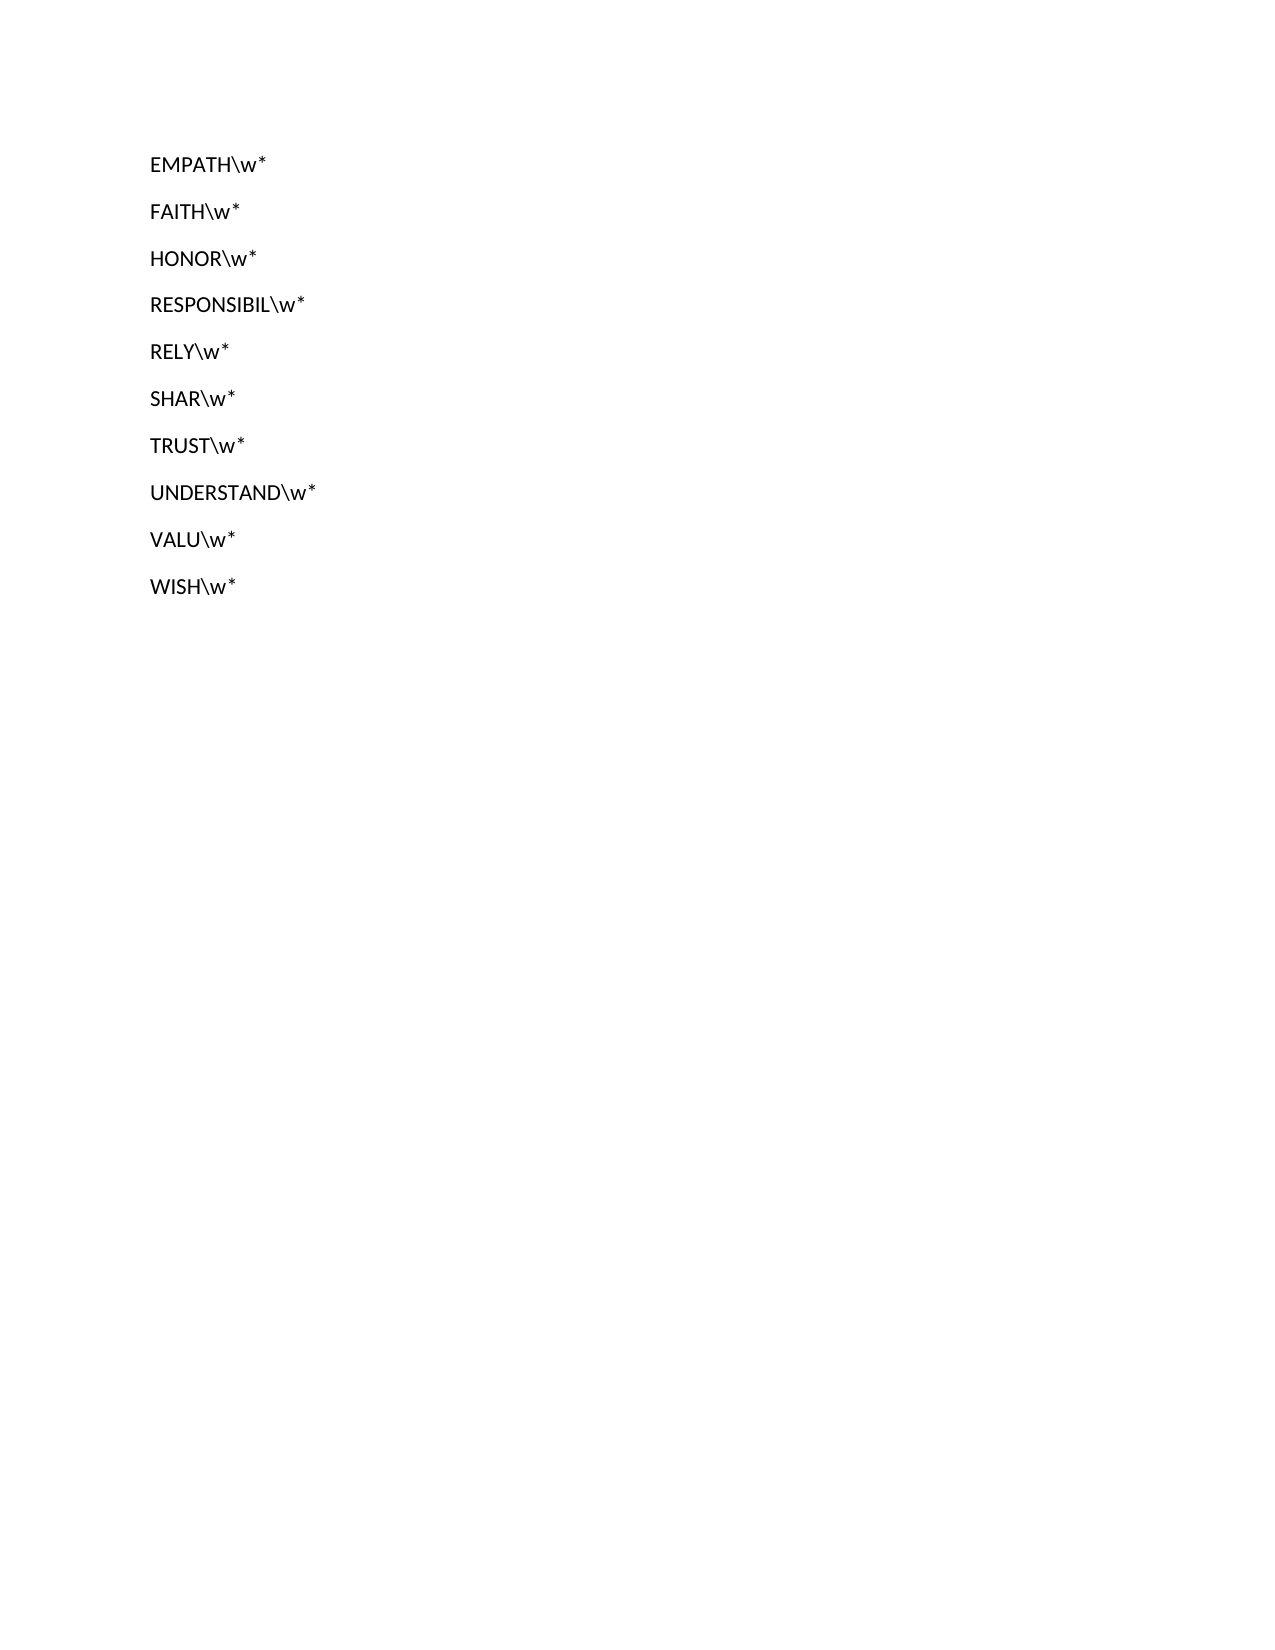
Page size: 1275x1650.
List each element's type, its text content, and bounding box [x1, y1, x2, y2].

text WISH\w* [150, 572, 1125, 600]
text RELY\w* [150, 337, 1125, 366]
text VALU\w* [150, 525, 1125, 553]
text RESPONSIBIL\w* [150, 291, 1125, 319]
text SHAR\w* [150, 384, 1125, 412]
text EMPATH\w* [150, 150, 1125, 178]
text TRUST\w* [150, 431, 1125, 459]
text FAITH\w* [150, 197, 1125, 225]
text HONOR\w* [150, 244, 1125, 272]
text UNDERSTAND\w* [150, 478, 1125, 506]
